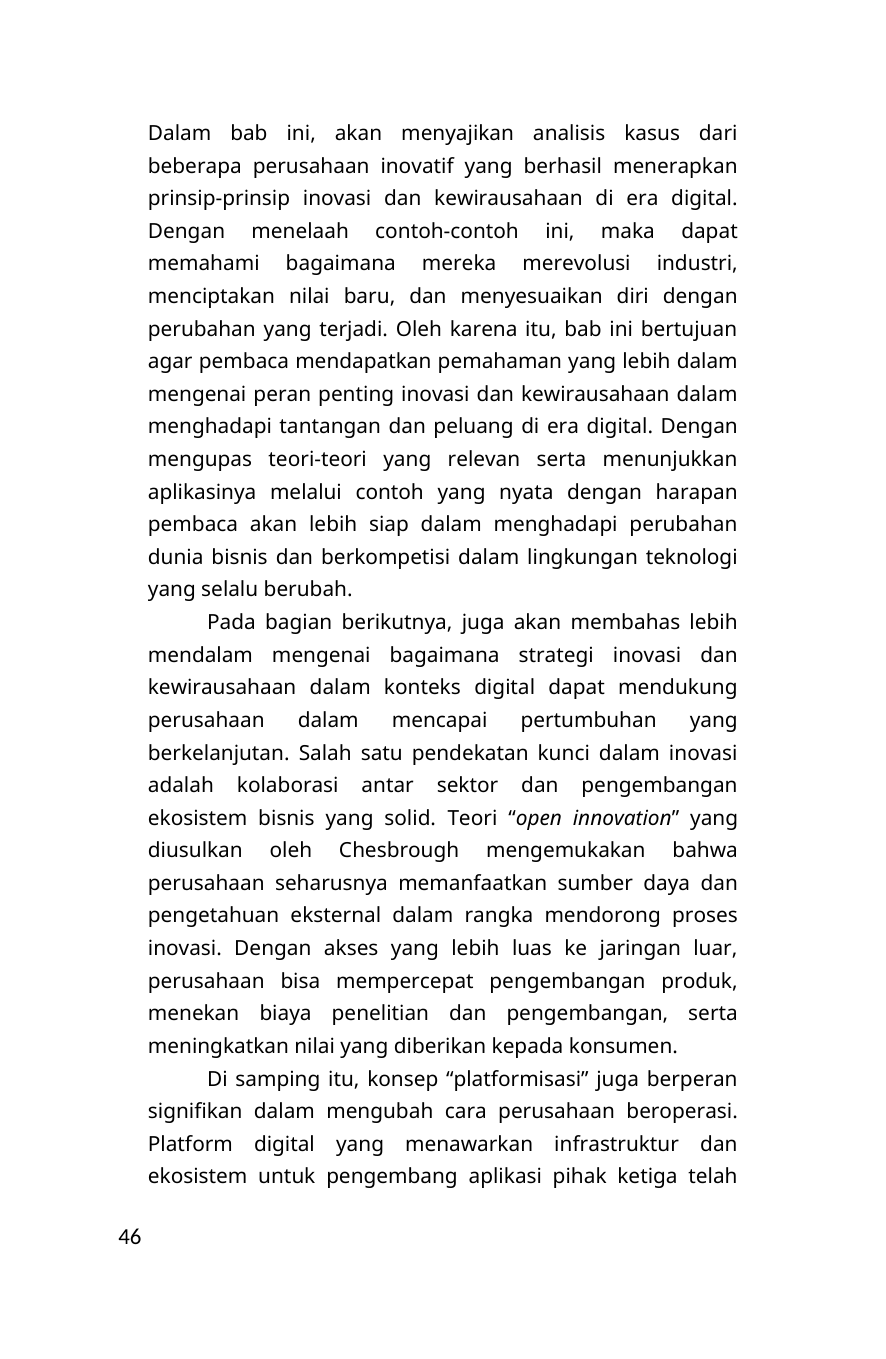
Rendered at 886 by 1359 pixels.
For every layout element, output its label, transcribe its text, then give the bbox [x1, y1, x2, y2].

text Pada bagian berikutnya, juga akan membahas lebih mendalam mengenai bagaimana strategi inovasi dan kewirausahaan dalam konteks digital dapat mendukung perusahaan dalam mencapai pertumbuhan yang berkelanjutan. Salah satu pendekatan kunci dalam inovasi adalah kolaborasi antar sektor dan pengembangan ekosistem bisnis yang solid. Teori “open innovation” yang diusulkan oleh Chesbrough mengemukakan bahwa perusahaan seharusnya memanfaatkan sumber daya dan pengetahuan eksternal dalam rangka mendorong proses inovasi. Dengan akses yang lebih luas ke jaringan luar, perusahaan bisa mempercepat pengembangan produk, menekan biaya penelitian dan pengembangan, serta meningkatkan nilai yang diberikan kepada konsumen. [148, 607, 738, 1059]
